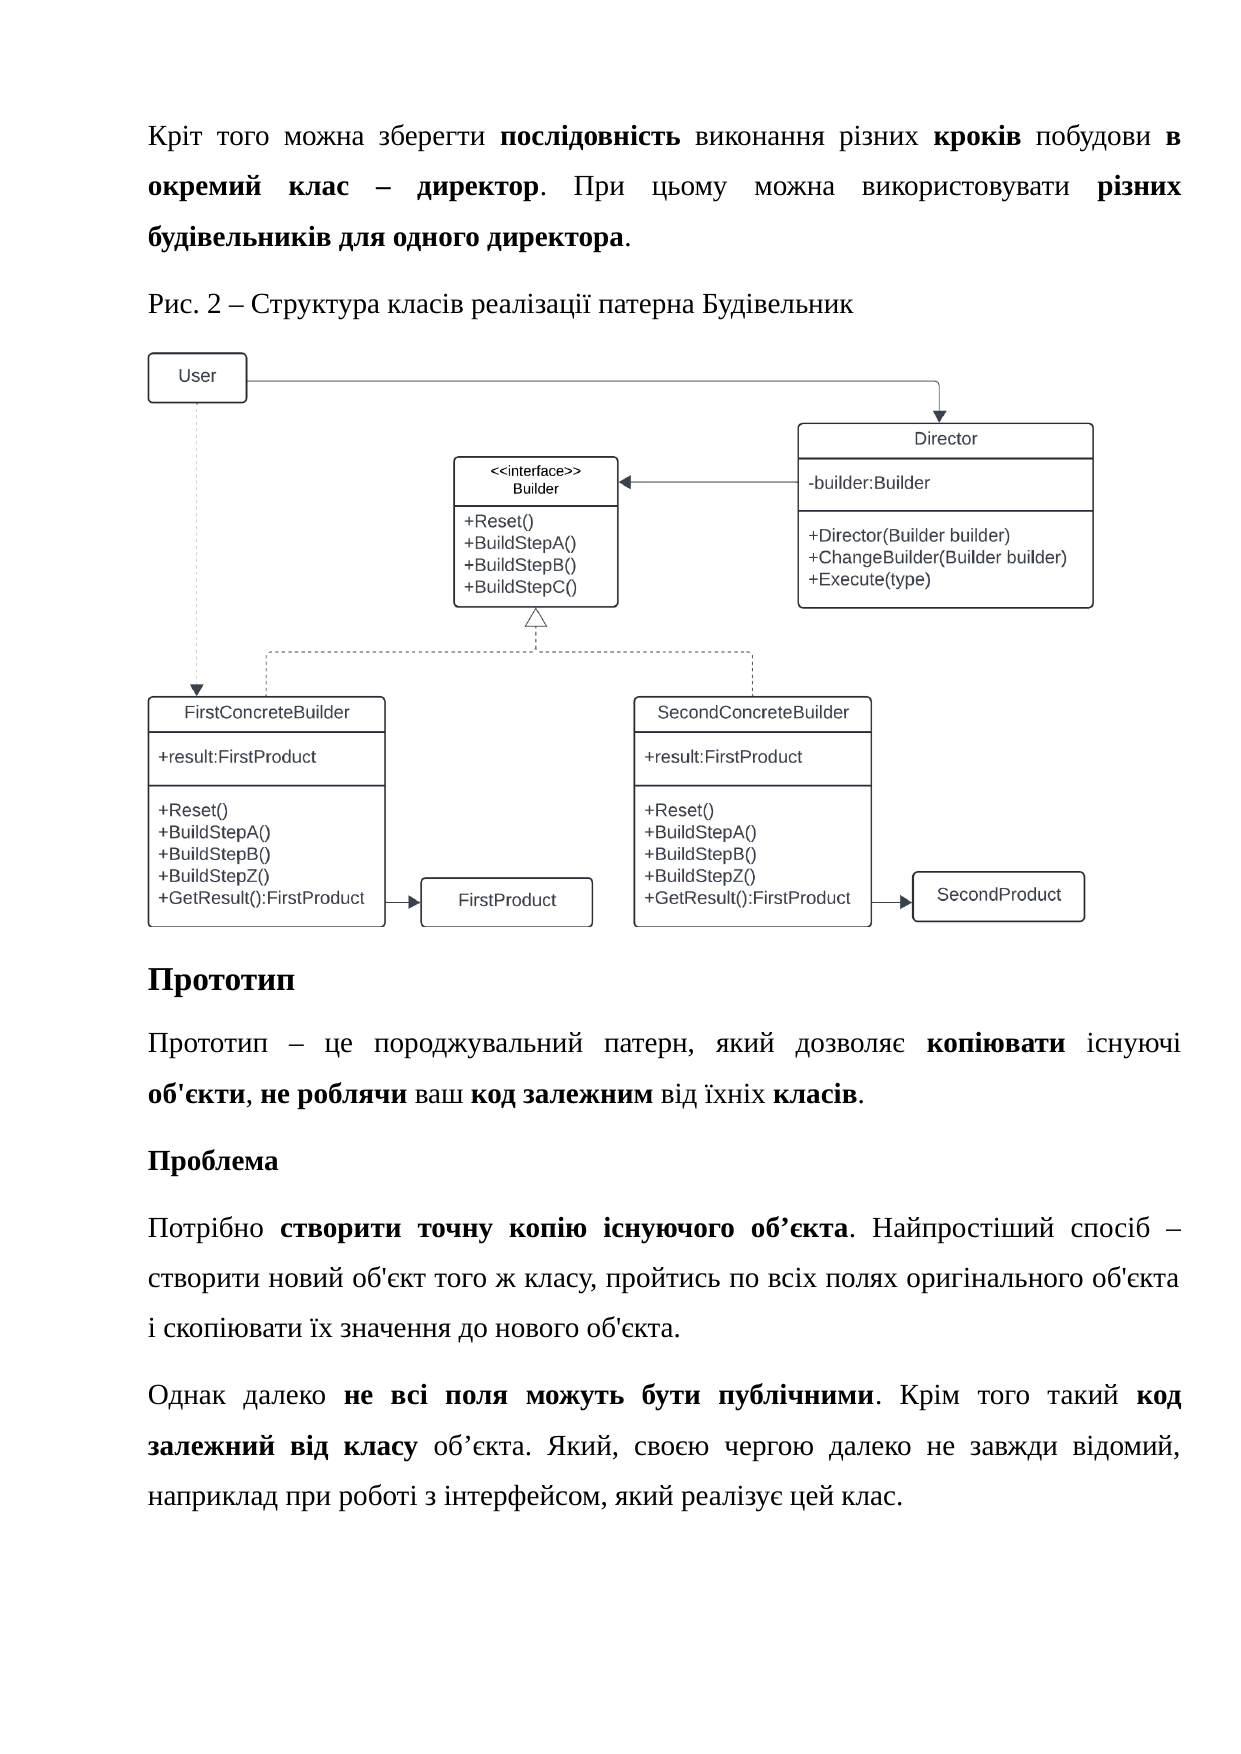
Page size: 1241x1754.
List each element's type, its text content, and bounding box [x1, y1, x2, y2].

picture [147, 352, 1094, 927]
text Прототип – це породжувальний патерн, який дозволяє копіювати існуючі об'єкти, не роблячи ваш код залежним від їхніх класів. [148, 1025, 1181, 1109]
text Кріт того можна зберегти послідовність виконання різних кроків побудови в окремий клас – директор. При цьому можна використовувати різних будівельників для одного директора. [148, 118, 1181, 252]
subtitle Прототип [148, 959, 1181, 998]
text Потрібно створити точну копію існуючого об’єкта. Найпростіший спосіб – створити новий об'єкт того ж класу, пройтись по всіх полях оригінального об'єкта і скопіювати їх значення до нового об'єкта. [148, 1210, 1181, 1344]
text Однак далеко не всі поля можуть бути публічними. Крім того такий код залежний від класу об’єкта. Який, своєю чергою далеко не завжди відомий, наприклад при роботі з інтерфейсом, який реалізує цей клас. [148, 1377, 1181, 1511]
text Проблема [148, 1143, 1181, 1176]
text Рис. 2 – Структура класів реалізації патерна Будівельник [148, 286, 1181, 319]
